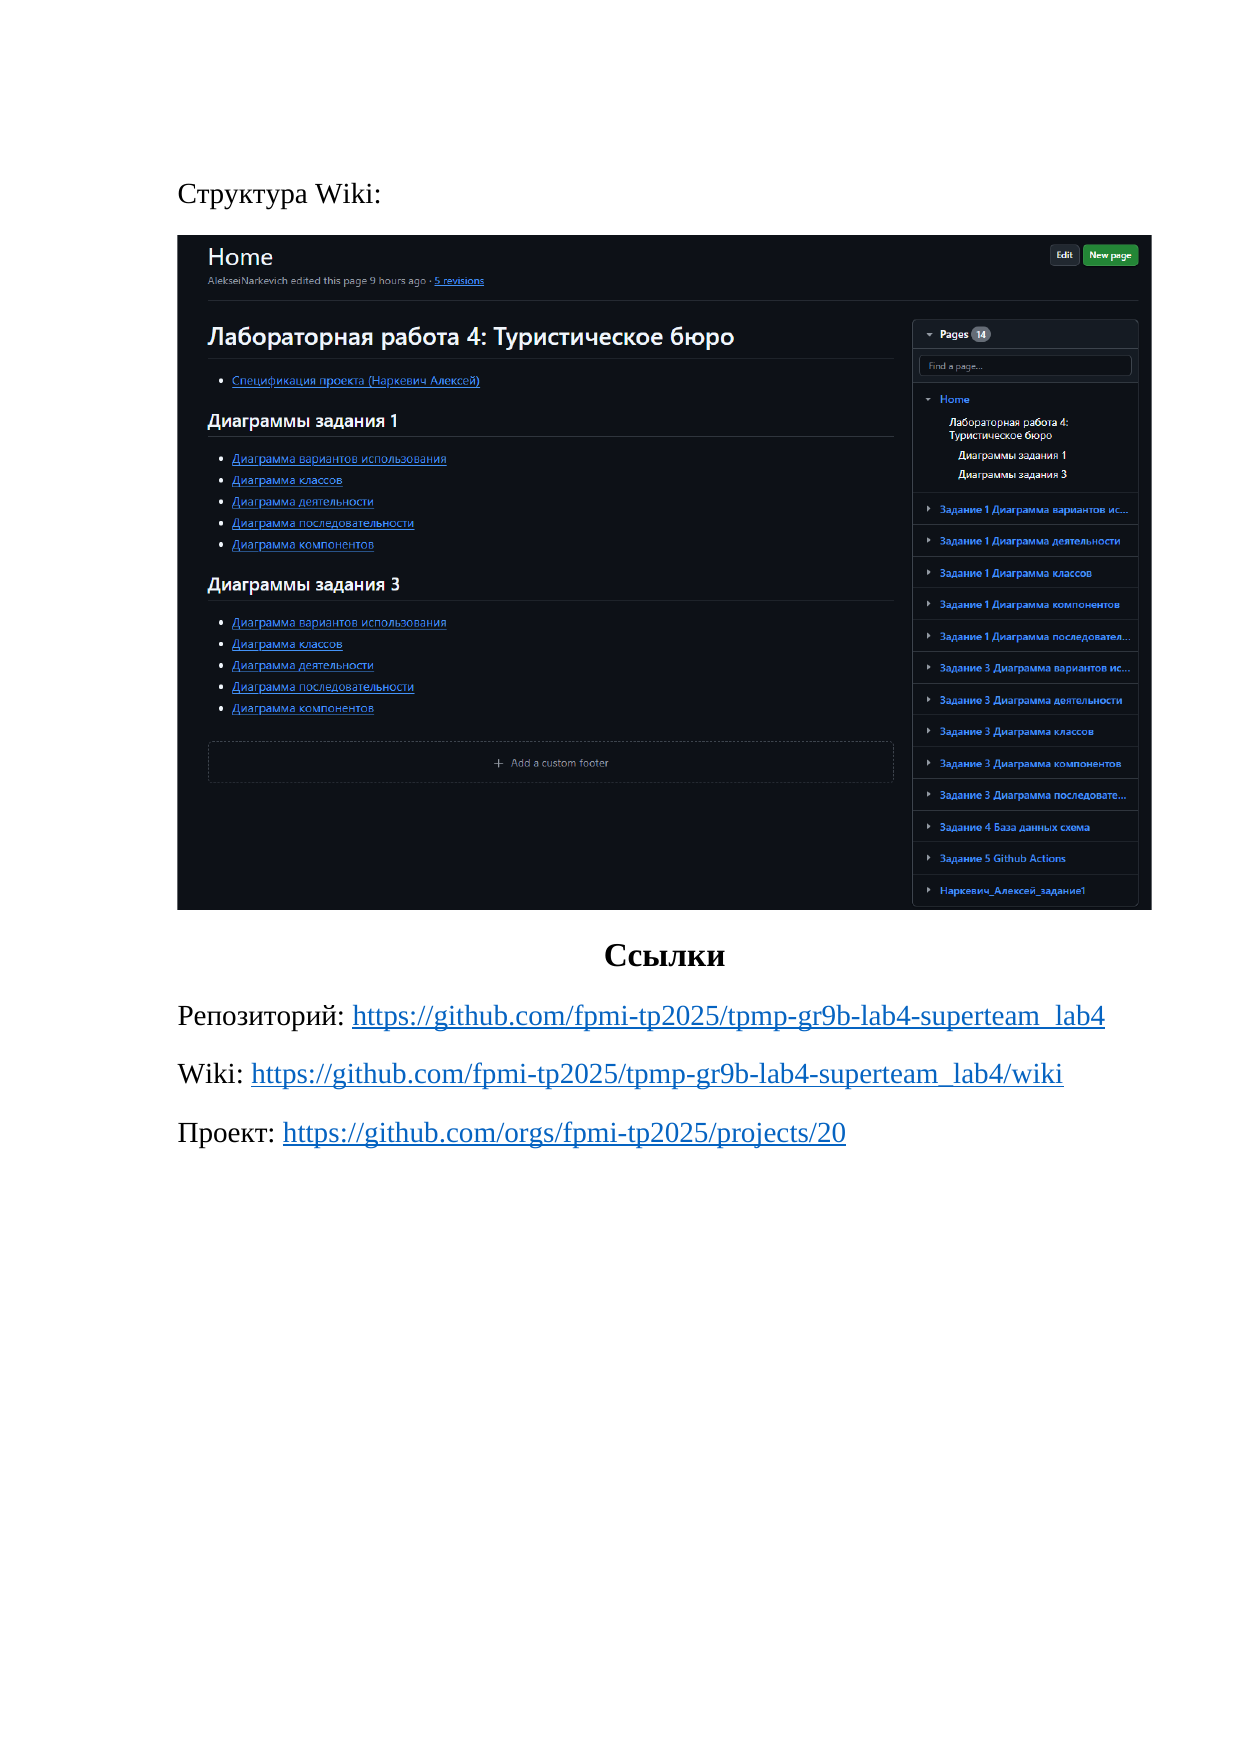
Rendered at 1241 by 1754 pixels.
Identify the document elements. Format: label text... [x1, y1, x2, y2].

text Репозиторий: https://github.com/fpmi-tp2025/tpmp-gr9b-lab4-superteam_lab4 [177, 998, 1152, 1032]
text Структура Wiki: [177, 177, 1152, 210]
text Проект: https://github.com/orgs/fpmi-tp2025/projects/20 [177, 1115, 1152, 1149]
picture [177, 235, 1152, 910]
text Wiki: https://github.com/fpmi-tp2025/tpmp-gr9b-lab4-superteam_lab4/wiki [177, 1057, 1152, 1090]
text Ссылки [177, 935, 1152, 973]
